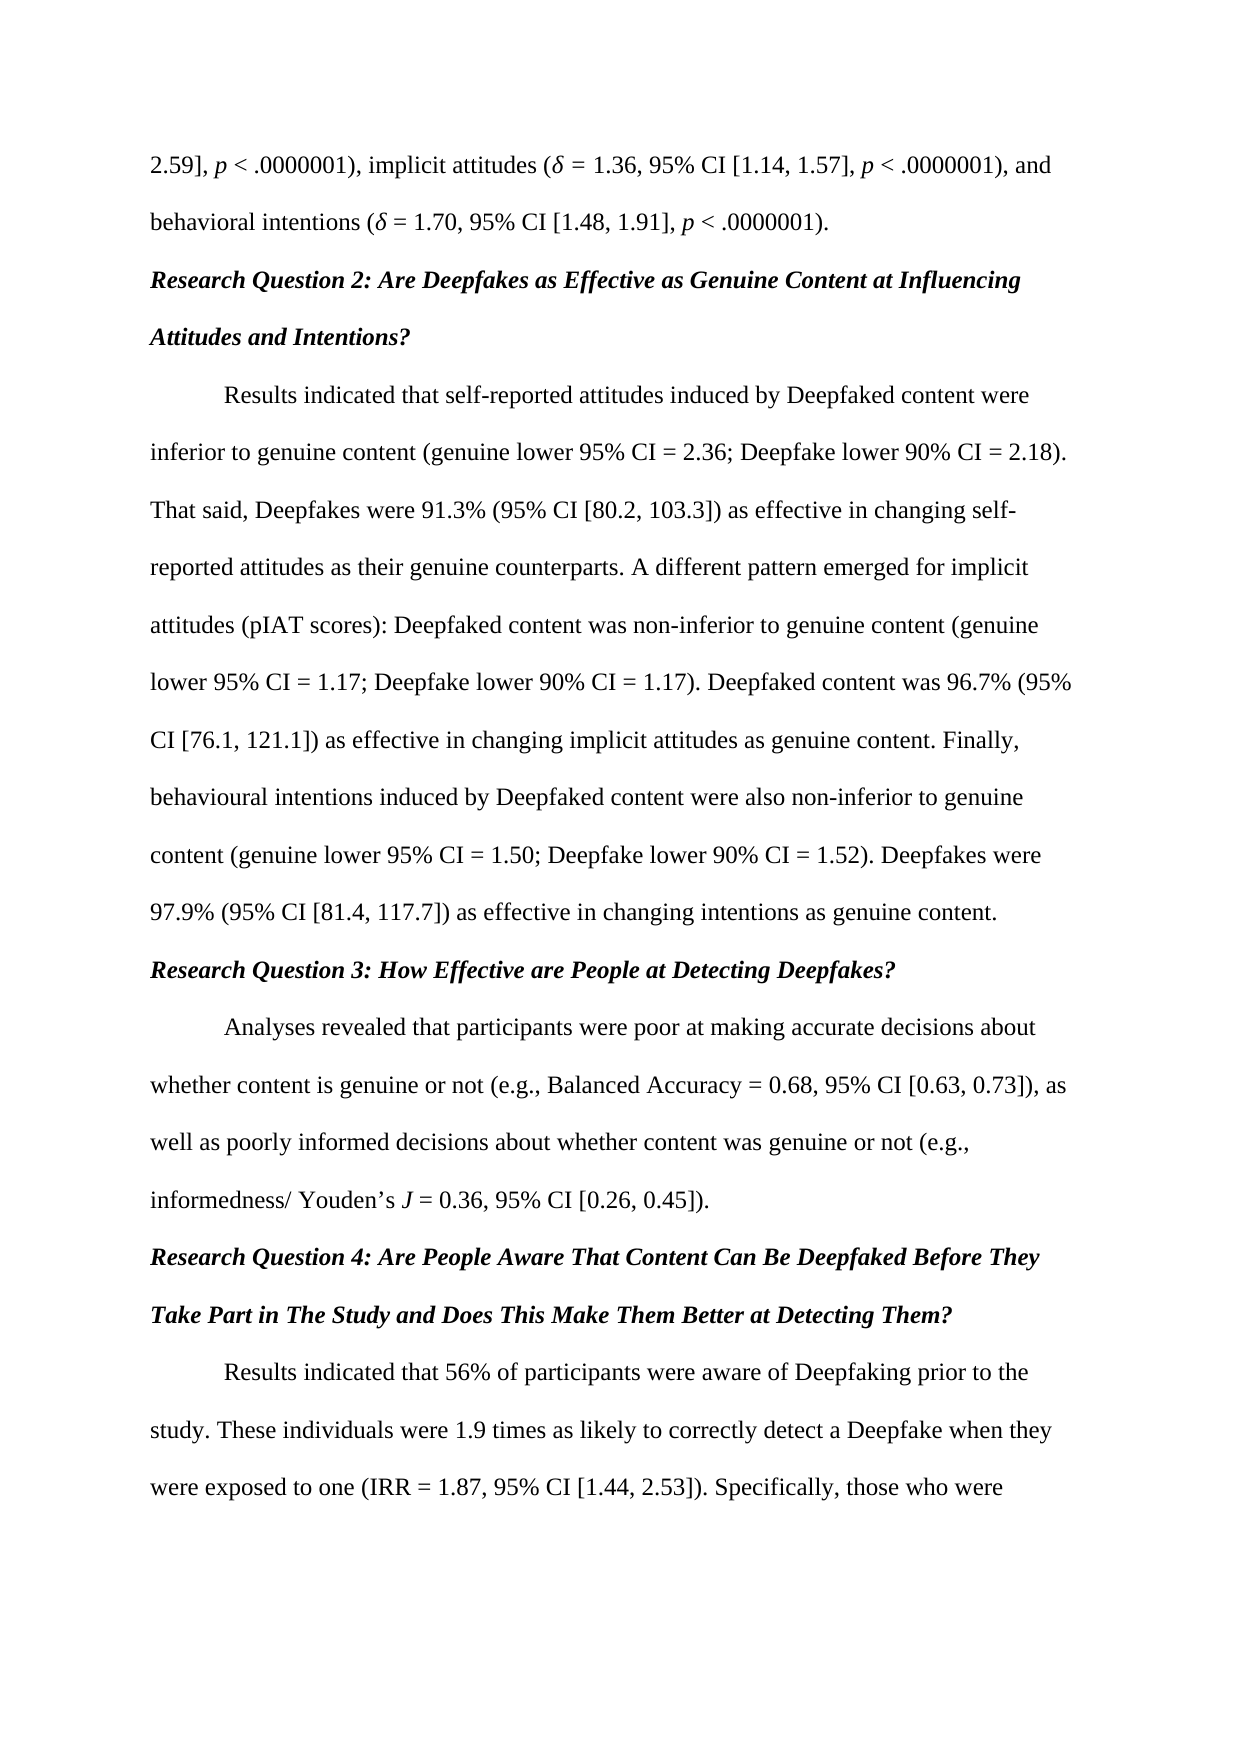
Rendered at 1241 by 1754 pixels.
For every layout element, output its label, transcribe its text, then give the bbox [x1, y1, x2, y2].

text Research Question 4: Are People Aware That Content Can Be Deepfaked Before They Take Part in The Study and Does This Make Them Better at Detecting Them? [150, 1242, 1090, 1329]
text Research Question 3: How Effective are People at Detecting Deepfakes? [150, 955, 1090, 984]
text Research Question 2: Are Deepfakes as Effective as Genuine Content at Influencing Attitudes and Intentions? [150, 265, 1090, 351]
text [150, 1357, 1090, 1501]
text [150, 150, 1090, 236]
text Analyses revealed that participants were poor at making accurate decisions about whether content is genuine or not (e.g., Balanced Accuracy = 0.68, 95% CI [0.63, 0.73]), as well as poorly informed decisions about whether content was genuine or not (e.g., informedness/ Youden’s J = 0.36, 95% CI [0.26, 0.45]). [150, 1012, 1090, 1214]
text Results indicated that self-reported attitudes induced by Deepfaked content were inferior to genuine content (genuine lower 95% CI = 2.36; Deepfake lower 90% CI = 2.18). That said, Deepfakes were 91.3% (95% CI [80.2, 103.3]) as effective in changing self-reported attitudes as their genuine counterparts. A different pattern emerged for implicit attitudes (pIAT scores): Deepfaked content was non-inferior to genuine content (genuine lower 95% CI = 1.17; Deepfake lower 90% CI = 1.17). Deepfaked content was 96.7% (95% CI [76.1, 121.1]) as effective in changing implicit attitudes as genuine content. Finally, behavioural intentions induced by Deepfaked content were also non-inferior to genuine content (genuine lower 95% CI = 1.50; Deepfake lower 90% CI = 1.52). Deepfakes were 97.9% (95% CI [81.4, 117.7]) as effective in changing intentions as genuine content. [150, 380, 1090, 926]
